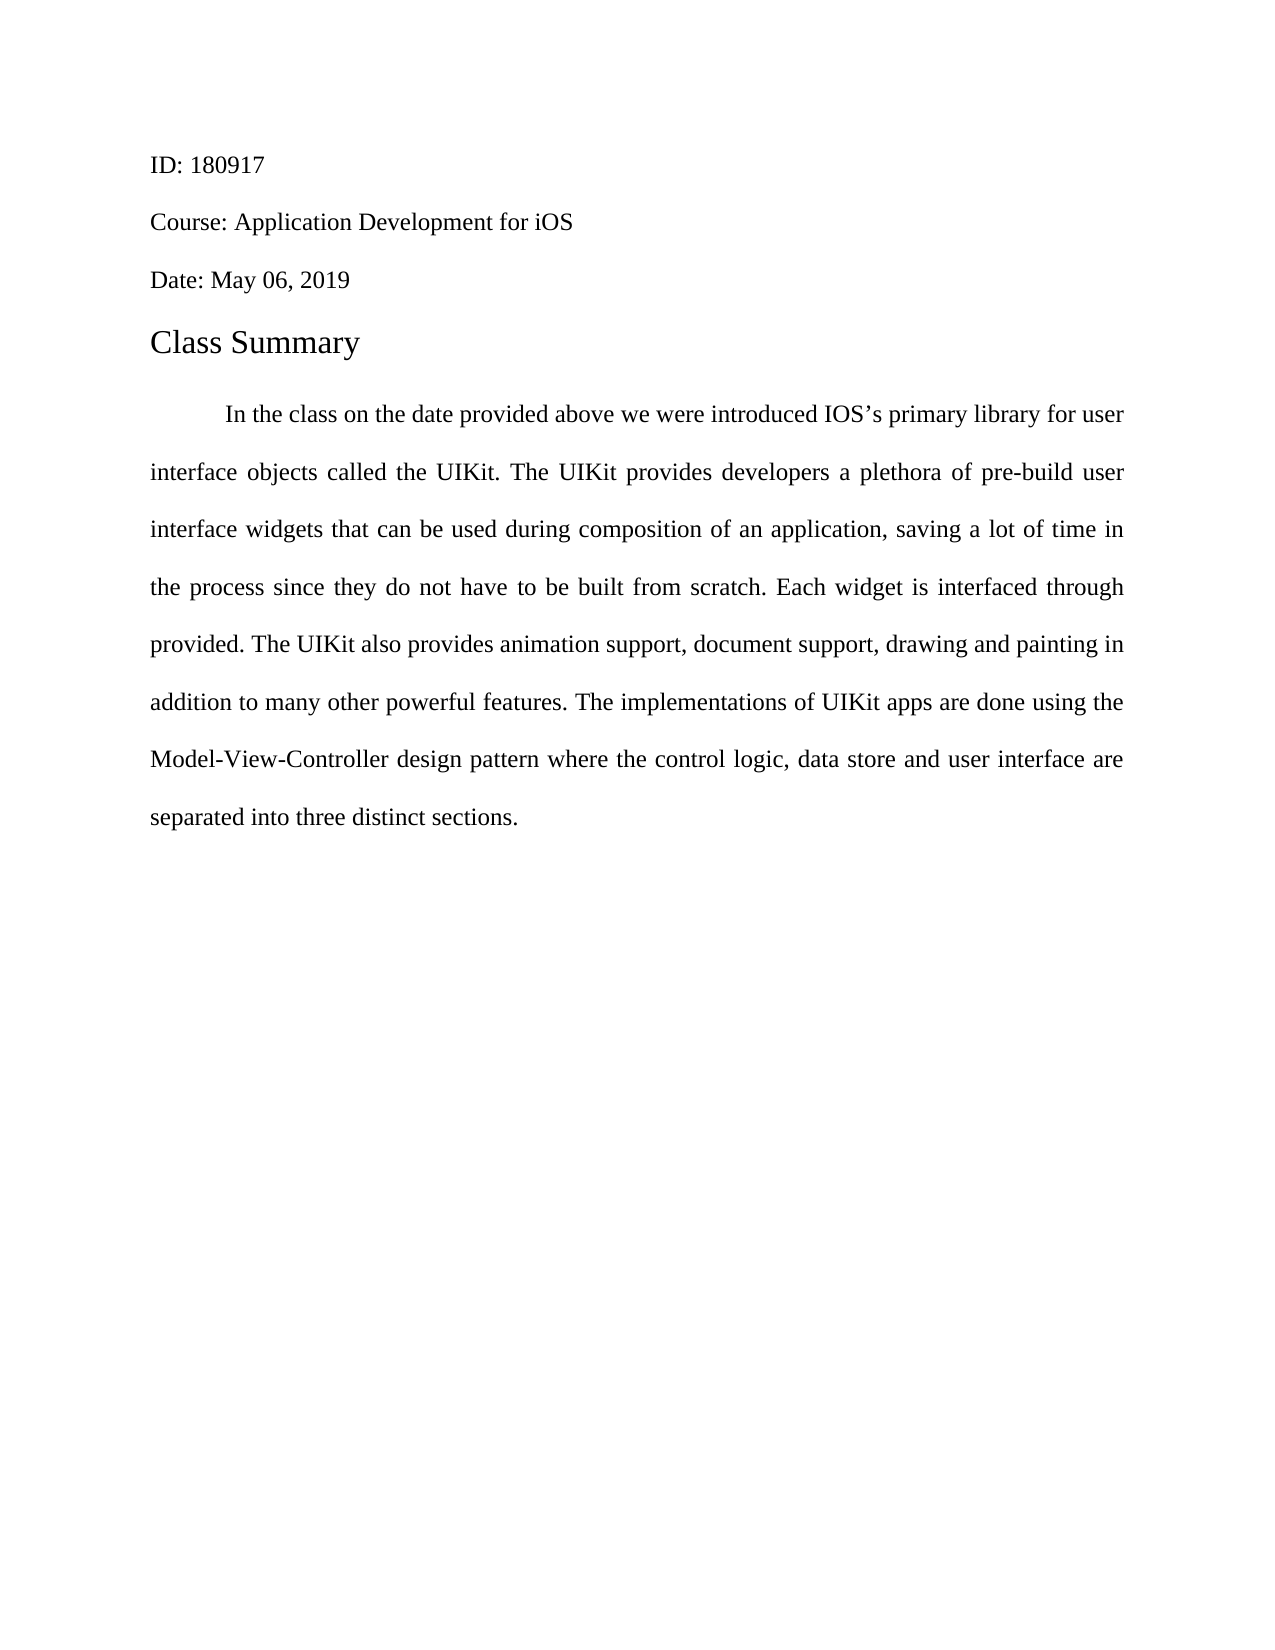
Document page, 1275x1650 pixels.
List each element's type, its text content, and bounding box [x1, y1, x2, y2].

text Class Summary [150, 322, 1125, 361]
text Date: May 06, 2019 [150, 265, 1125, 294]
text In the class on the date provided above we were introduced IOS’s primary library for user interface objects called the UIKit. The UIKit provides developers a plethora of pre-build user interface widgets that can be used during composition of an application, saving a lot of time in the process since they do not have to be built from scratch. Each widget is interfaced through provided. The UIKit also provides animation support, document support, drawing and painting in addition to many other powerful features. The implementations of UIKit apps are done using the Model-View-Controller design pattern where the control logic, data store and user interface are separated into three distinct sections. [150, 399, 1125, 830]
text ID: 180917 [150, 150, 1125, 179]
text Course: Application Development for iOS [150, 207, 1125, 236]
